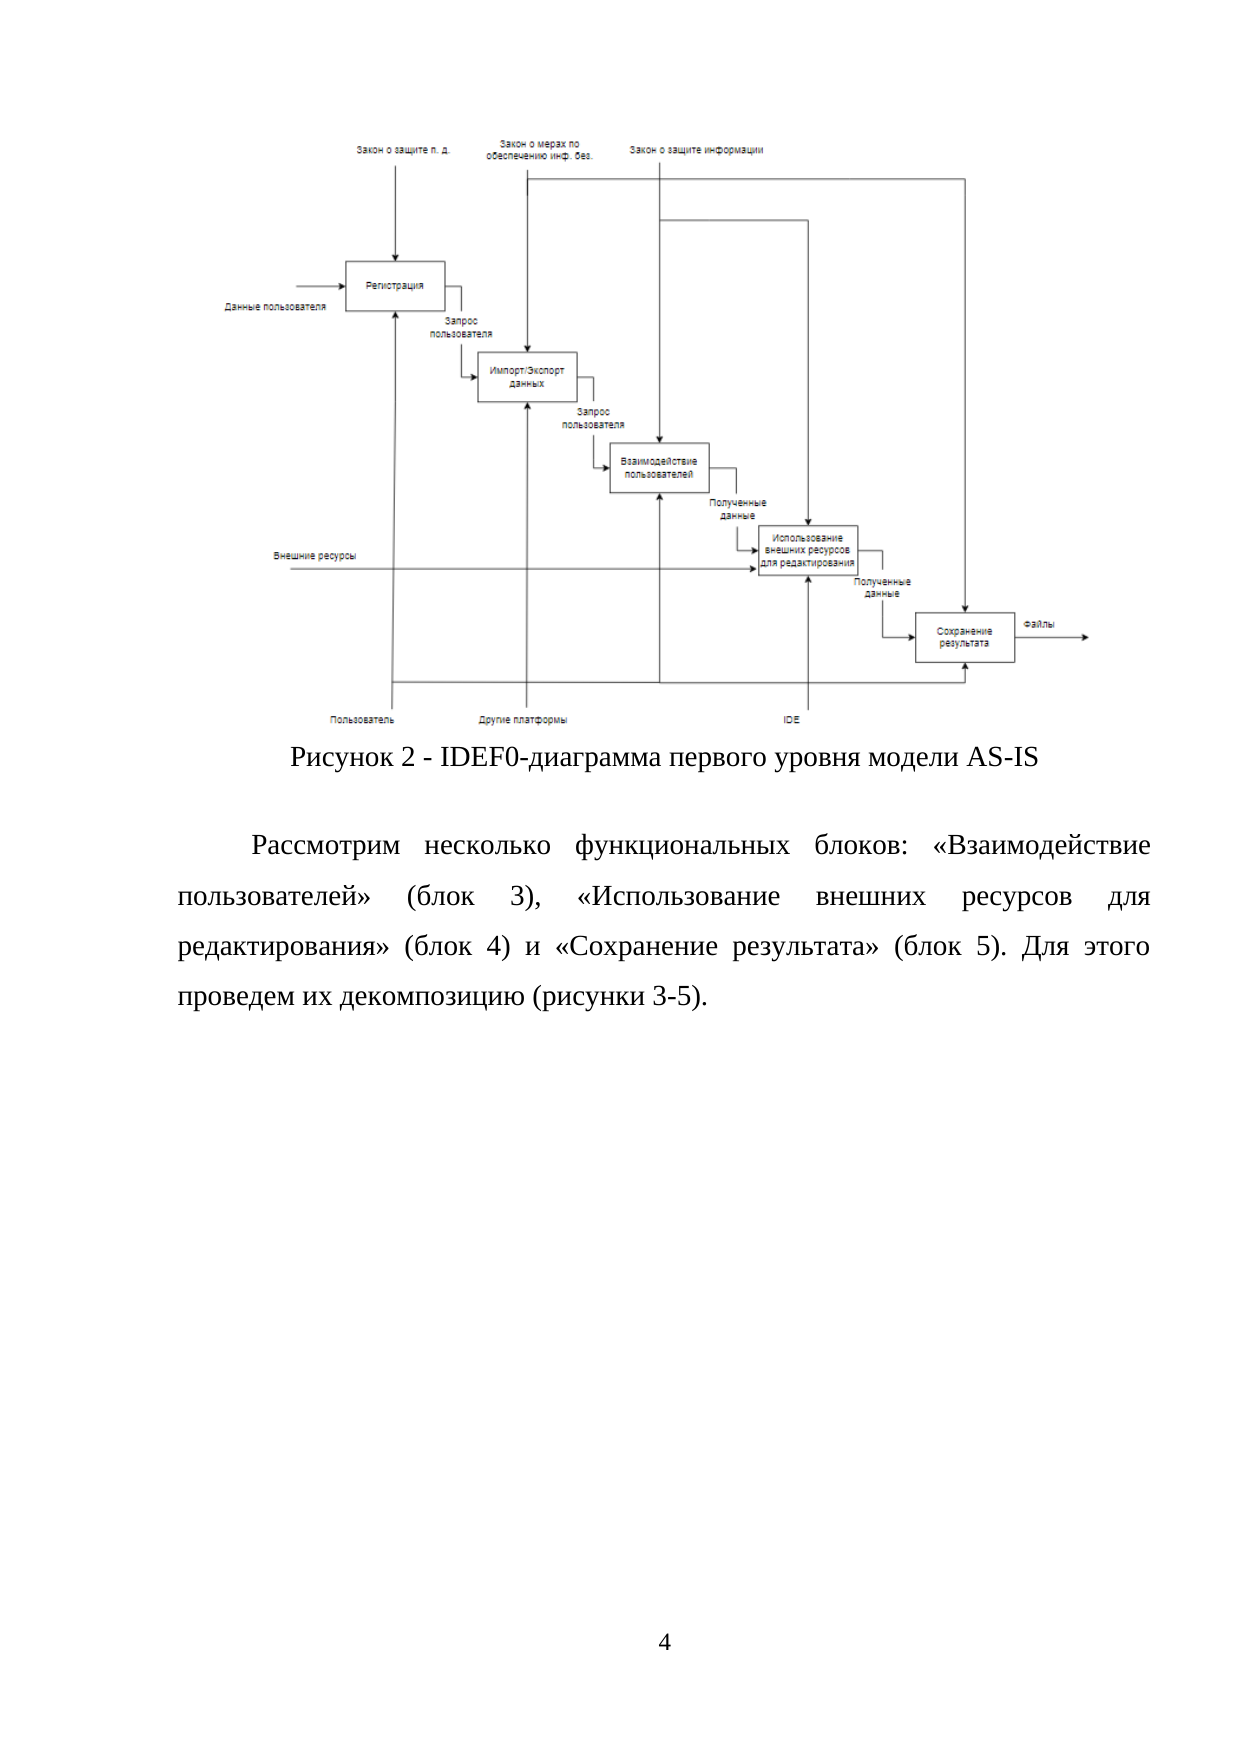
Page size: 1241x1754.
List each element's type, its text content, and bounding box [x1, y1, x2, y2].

picture [218, 118, 1111, 728]
text Рассмотрим несколько функциональных блоков: «Взаимодействие пользователей» (блок 3), «Использование внешних ресурсов для редактирования» (блок 4) и «Сохранение результата» (блок 5). Для этого проведем их декомпозицию (рисунки 3-5). [177, 827, 1152, 1012]
text Рисунок 2 - IDEF0-диаграмма первого уровня модели AS-IS [177, 739, 1152, 773]
